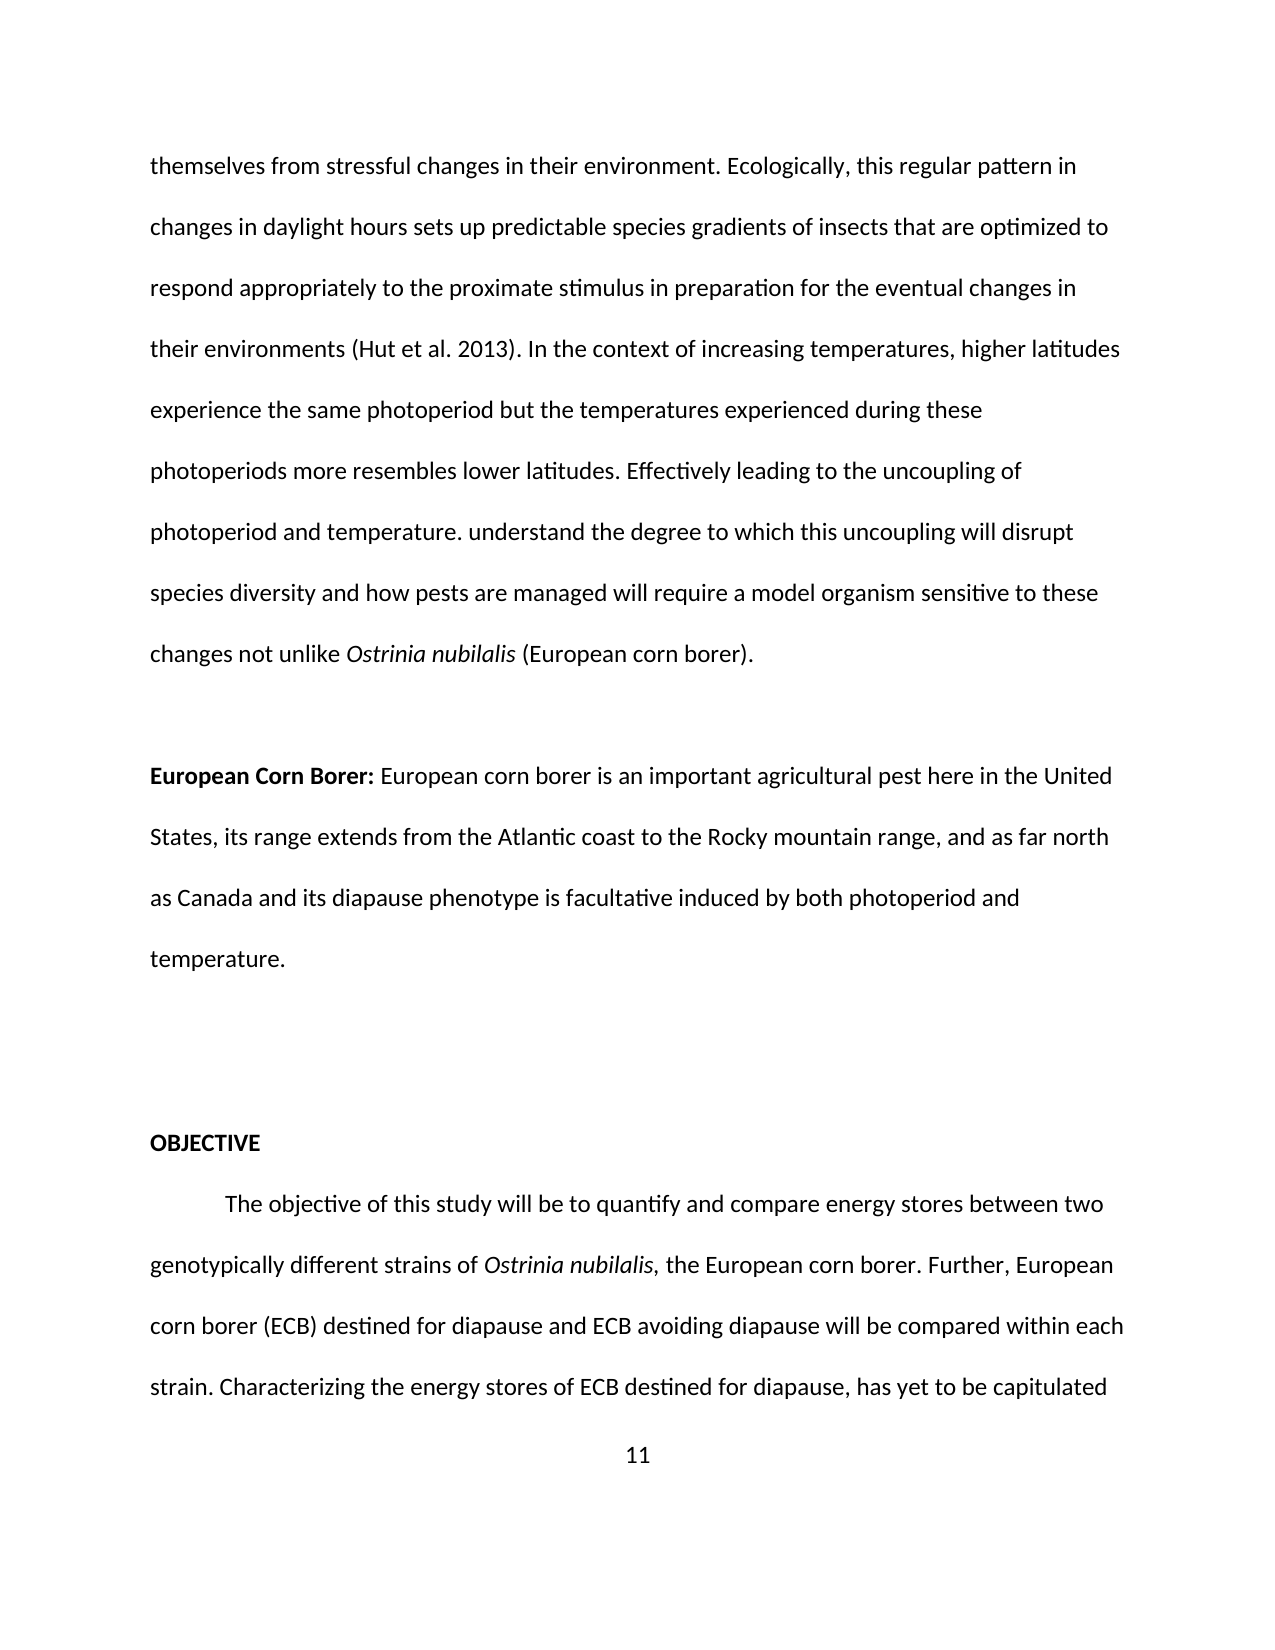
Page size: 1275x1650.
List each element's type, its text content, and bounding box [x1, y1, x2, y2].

text European Corn Borer: European corn borer is an important agricultural pest here in the United States, its range extends from the Atlantic coast to the Rocky mountain range, and as far north as Canada and its diapause phenotype is facultative induced by both photoperiod and temperature. [150, 760, 1125, 974]
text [150, 1188, 1125, 1401]
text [150, 150, 1125, 669]
text OBJECTIVE [150, 1127, 1125, 1157]
